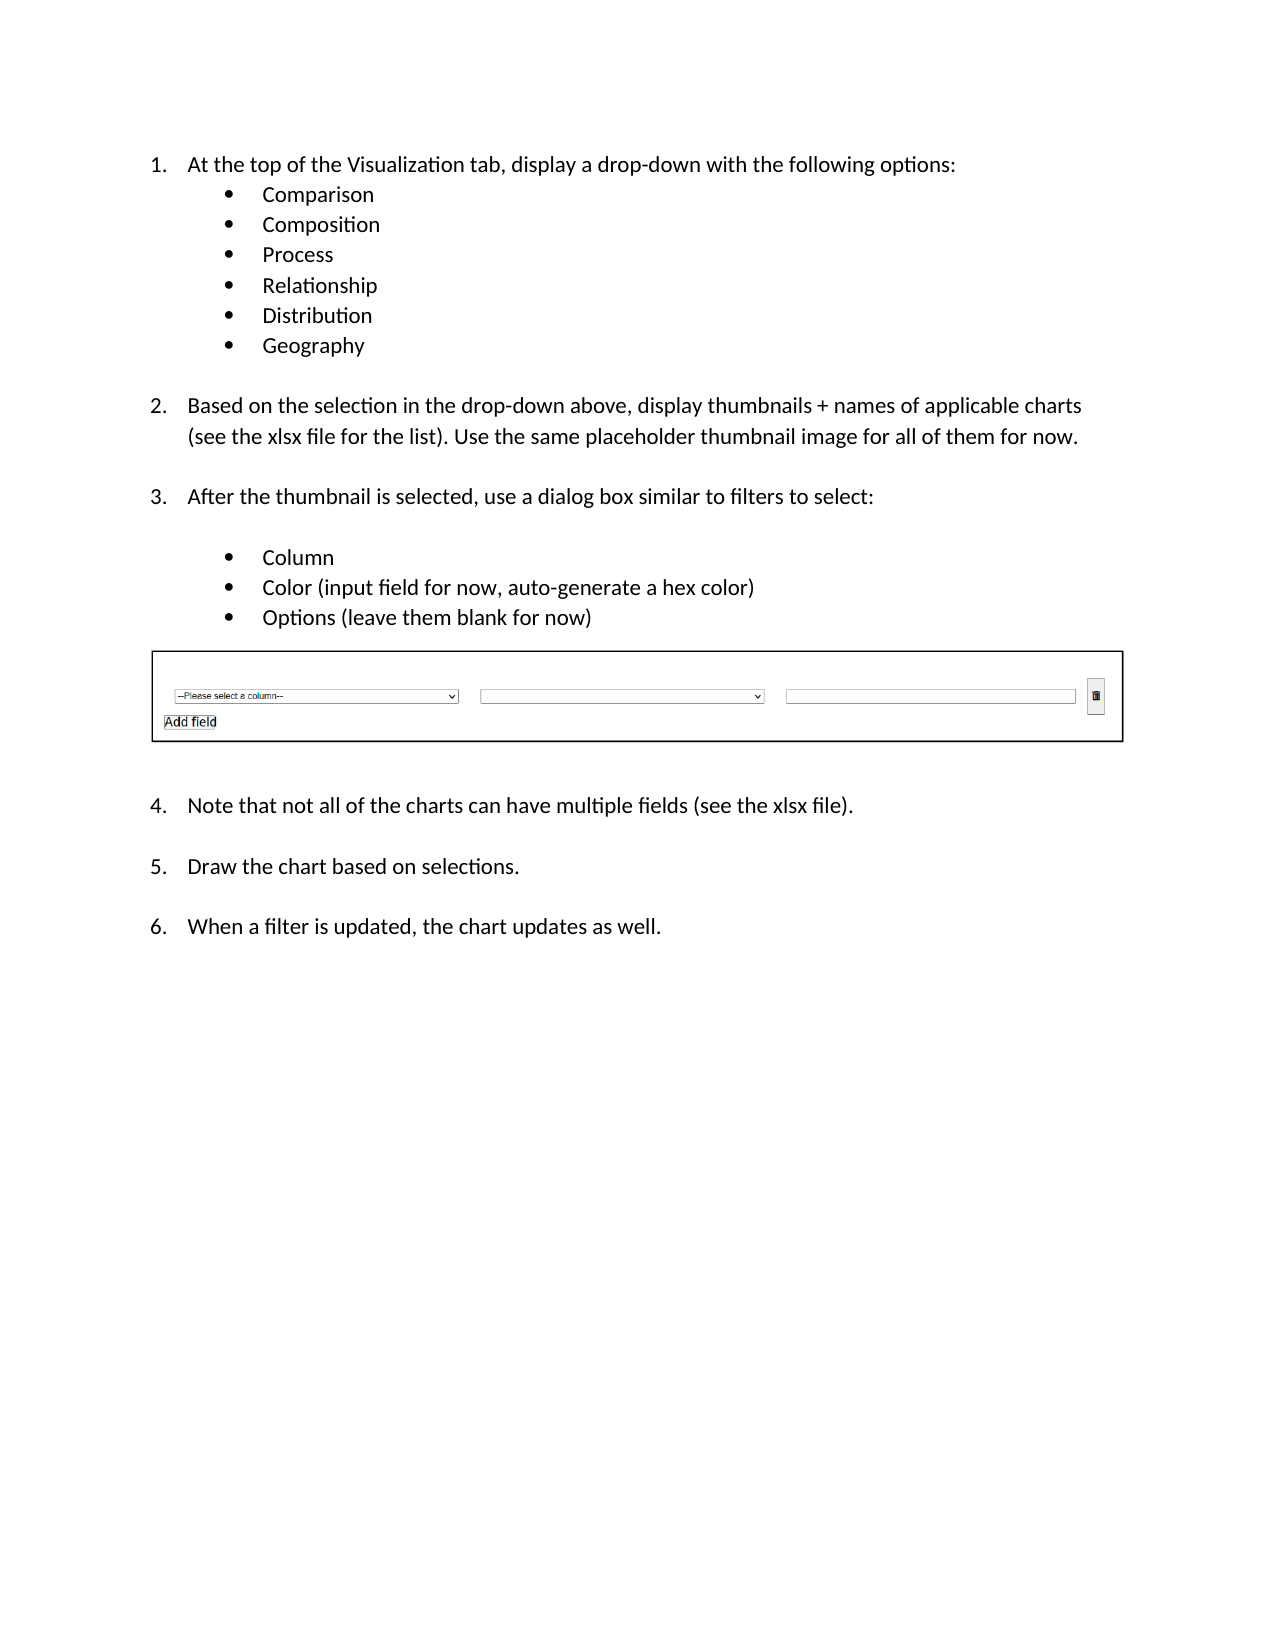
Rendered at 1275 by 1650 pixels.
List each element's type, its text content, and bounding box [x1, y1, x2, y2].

list Relationship [225, 271, 1125, 299]
list At the top of the Visualization tab, display a drop-down with the following options: [150, 150, 1125, 178]
list Distribution [225, 301, 1125, 329]
list When a filter is updated, the chart updates as well. [150, 912, 1125, 940]
list Comparison [225, 180, 1125, 208]
list Based on the selection in the drop-down above, display thumbnails + names of applicable charts (see the xlsx file for the list). Use the same placeholder thumbnail image for all of them for now. [150, 392, 1125, 450]
list Column [225, 543, 1125, 571]
picture [150, 650, 1125, 743]
list Color (input field for now, auto-generate a hex color) [225, 573, 1125, 601]
list Options (leave them blank for now) [225, 603, 1125, 631]
list After the thumbnail is selected, use a dialog box similar to filters to select: [150, 482, 1125, 510]
list Note that not all of the charts can have multiple fields (see the xlsx file). [150, 792, 1125, 819]
list Geography [225, 331, 1125, 359]
list Draw the chart based on selections. [150, 852, 1125, 880]
list Process [225, 241, 1125, 269]
list Composition [225, 210, 1125, 238]
